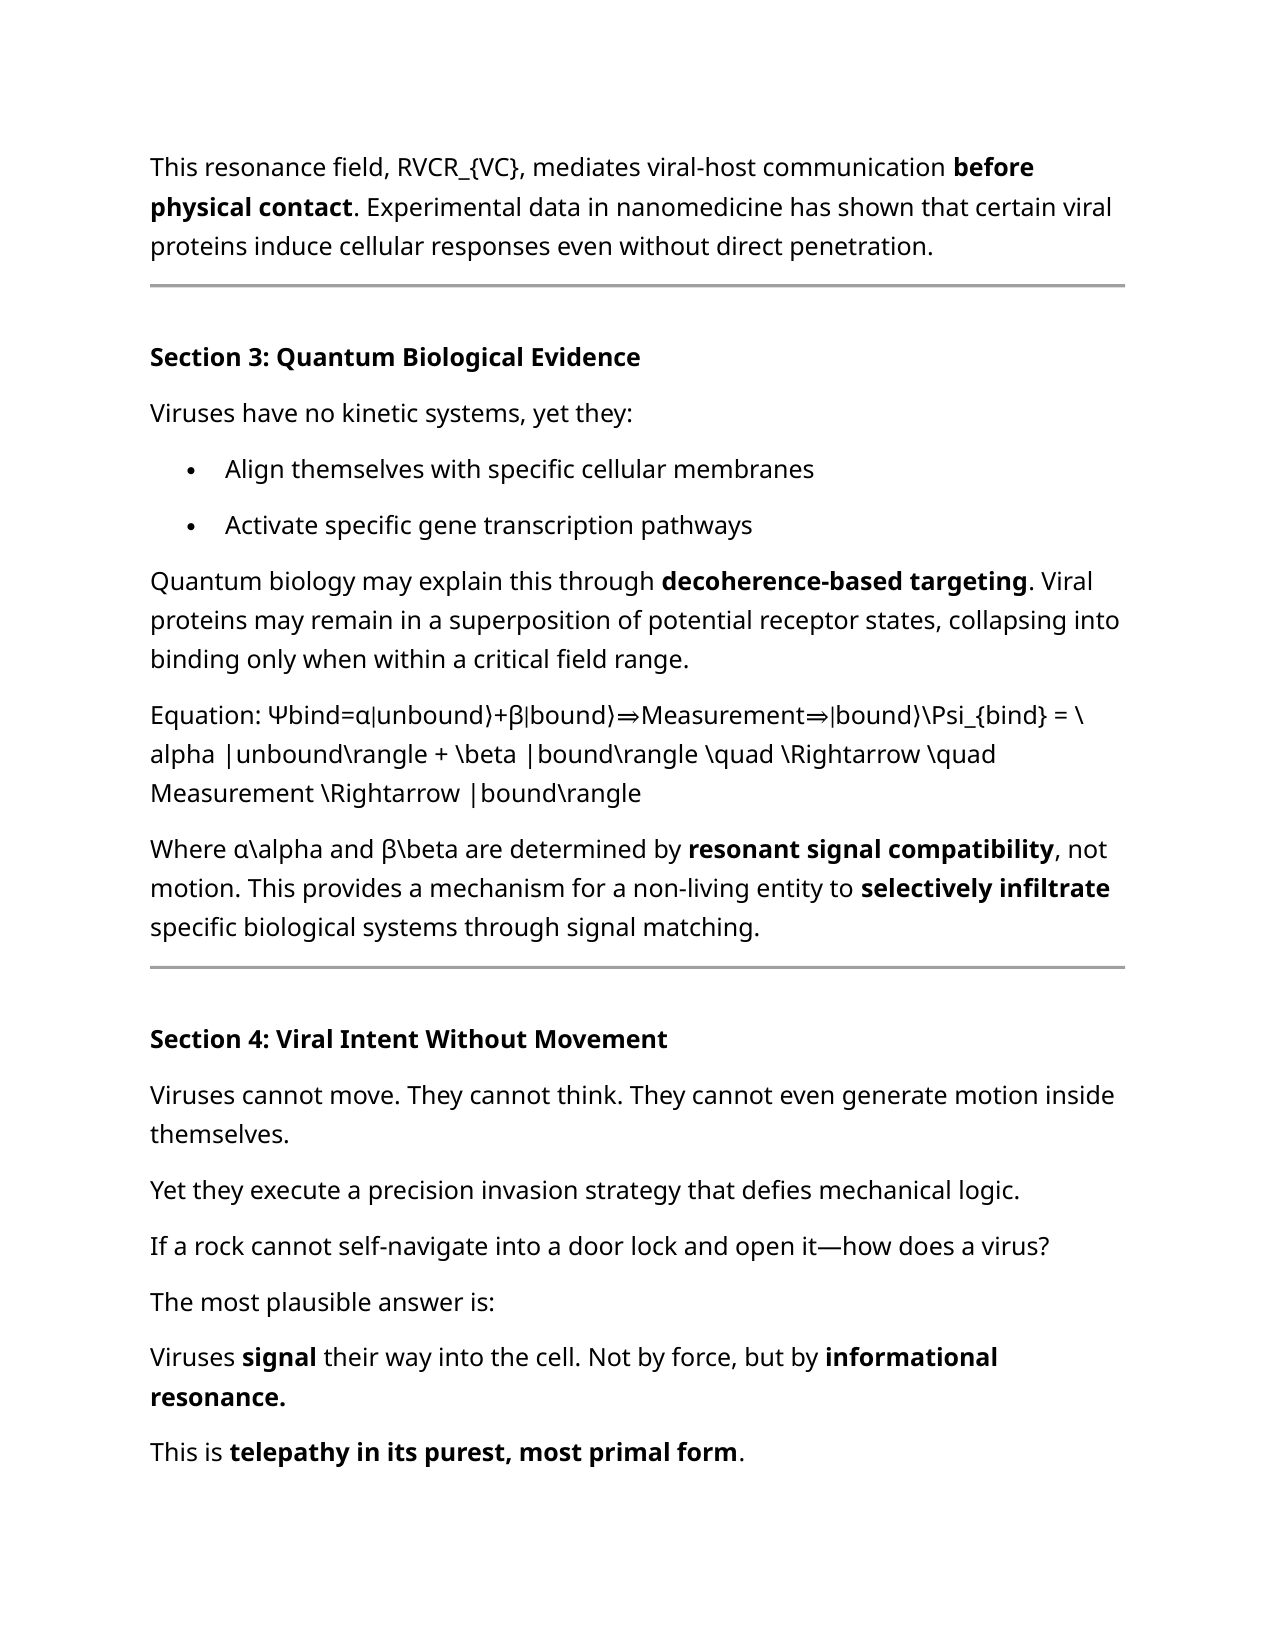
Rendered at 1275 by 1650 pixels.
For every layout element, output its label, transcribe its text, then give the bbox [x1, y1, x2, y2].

text Quantum biology may explain this through decoherence-based targeting. Viral proteins may remain in a superposition of potential receptor states, collapsing into binding only when within a critical field range. [150, 563, 1125, 676]
text Where α\alpha and β\beta are determined by resonant signal compatibility, not motion. This provides a mechanism for a non-living entity to selectively infiltrate specific biological systems through signal matching. [150, 832, 1125, 944]
text Yet they execute a precision invasion strategy that defies mechanical logic. [150, 1172, 1125, 1207]
text Viruses cannot move. They cannot think. They cannot even generate motion inside themselves. [150, 1077, 1125, 1151]
text This is telepathy in its purest, most primal form. [150, 1435, 1125, 1469]
text Viruses signal their way into the cell. Not by force, but by informational resonance. [150, 1340, 1125, 1413]
text Section 3: Quantum Biological Evidence [150, 340, 1125, 374]
text The most plausible answer is: [150, 1284, 1125, 1318]
text Viruses have no kinetic systems, yet they: [150, 396, 1125, 430]
text Section 4: Viral Intent Without Movement [150, 1022, 1125, 1056]
text If a rock cannot self-navigate into a door lock and open it—how does a virus? [150, 1228, 1125, 1262]
text Equation: Ψbind=α∣unbound⟩+β∣bound⟩⇒Measurement⇒∣bound⟩\Psi_{bind} = \alpha |unbound\rangle + \beta |bound\rangle \quad \Rightarrow \quad Measurement \Rightarrow |bound\rangle [150, 697, 1125, 810]
text This resonance field, RVCR_{VC}, mediates viral-host communication before physical contact. Experimental data in nanomedicine has shown that certain viral proteins induce cellular responses even without direct penetration. [150, 150, 1125, 262]
list Activate specific gene transcription pathways [187, 507, 1125, 542]
list Align themselves with specific cellular membranes [187, 452, 1125, 486]
